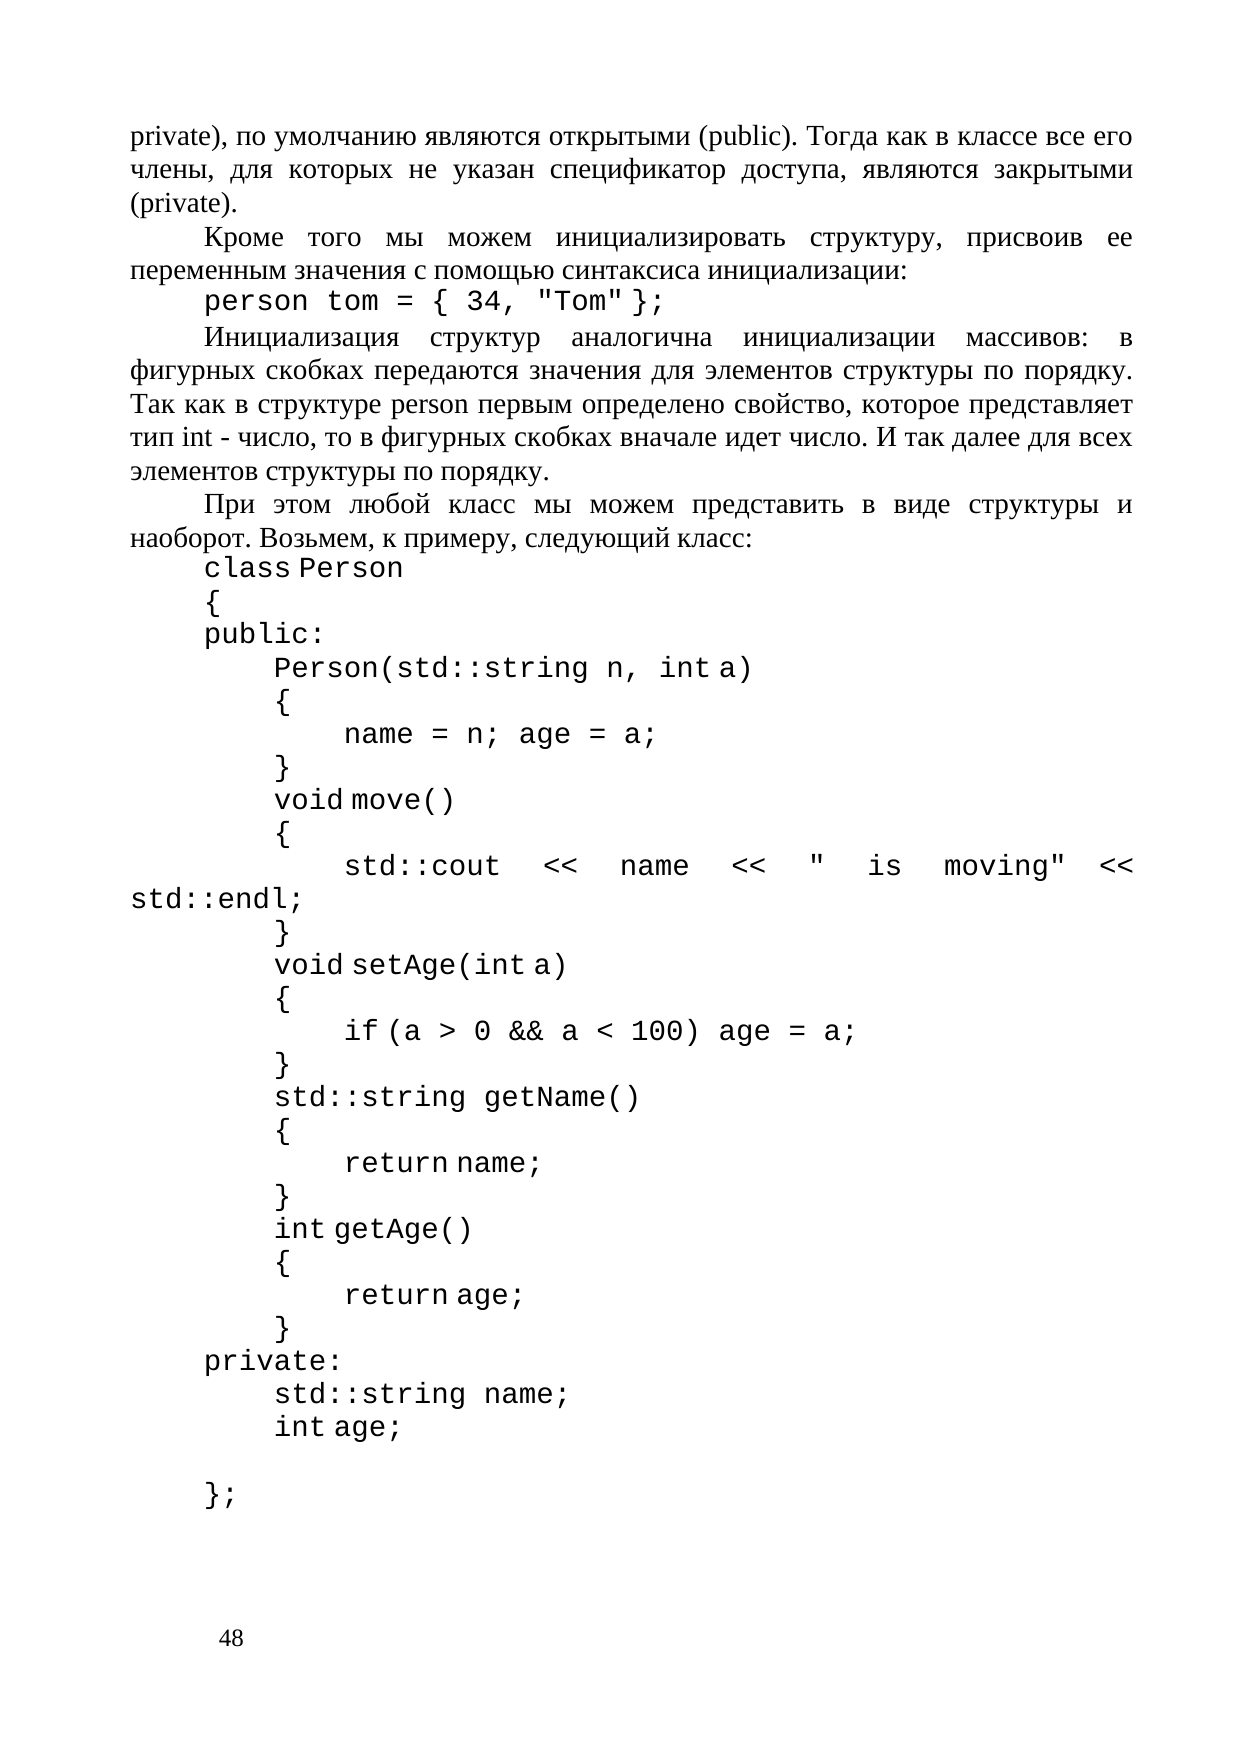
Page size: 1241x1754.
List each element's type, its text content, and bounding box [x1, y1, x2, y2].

text std::string getName() [130, 1082, 1134, 1115]
text class Person [130, 554, 1134, 587]
text int age; [130, 1412, 1134, 1445]
text name = n; age = a; [130, 719, 1134, 752]
text При этом любой класс мы можем представить в виде структуры и наоборот. Возьмем, к примеру, следующий класс: [130, 487, 1134, 554]
text private: [130, 1346, 1134, 1379]
text }; [130, 1479, 1134, 1512]
text std::string name; [130, 1379, 1134, 1412]
text { [130, 983, 1134, 1016]
text int getAge() [130, 1214, 1134, 1247]
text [130, 118, 1134, 219]
text void move() [130, 785, 1134, 818]
text void setAge(int a) [130, 950, 1134, 983]
text public: [130, 620, 1134, 653]
text { [130, 686, 1134, 719]
text { [130, 1247, 1134, 1280]
text Кроме того мы можем инициализировать структуру, присвоив ее переменным значения с помощью синтаксиса инициализации: [130, 219, 1134, 286]
text person tom = { 34, "Tom" }; [130, 286, 1134, 319]
text { [130, 818, 1134, 851]
text if (a > 0 && a < 100) age = a; [130, 1016, 1134, 1049]
text { [130, 587, 1134, 620]
text Person(std::string n, int a) [130, 653, 1134, 686]
text { [130, 1115, 1134, 1148]
text } [130, 1049, 1134, 1082]
text std::cout << name << " is moving" << std::endl; [130, 851, 1134, 917]
text return name; [130, 1148, 1134, 1181]
text } [130, 917, 1134, 950]
text } [130, 752, 1134, 785]
text } [130, 1313, 1134, 1346]
text Инициализация структур аналогична инициализации массивов: в фигурных скобках передаются значения для элементов структуры по порядку. Так как в структуре person первым определено свойство, которое представляет тип int - число, то в фигурных скобках вначале идет число. И так далее для всех элементов структуры по порядку. [130, 319, 1134, 487]
text return age; [130, 1280, 1134, 1313]
text } [130, 1181, 1134, 1214]
